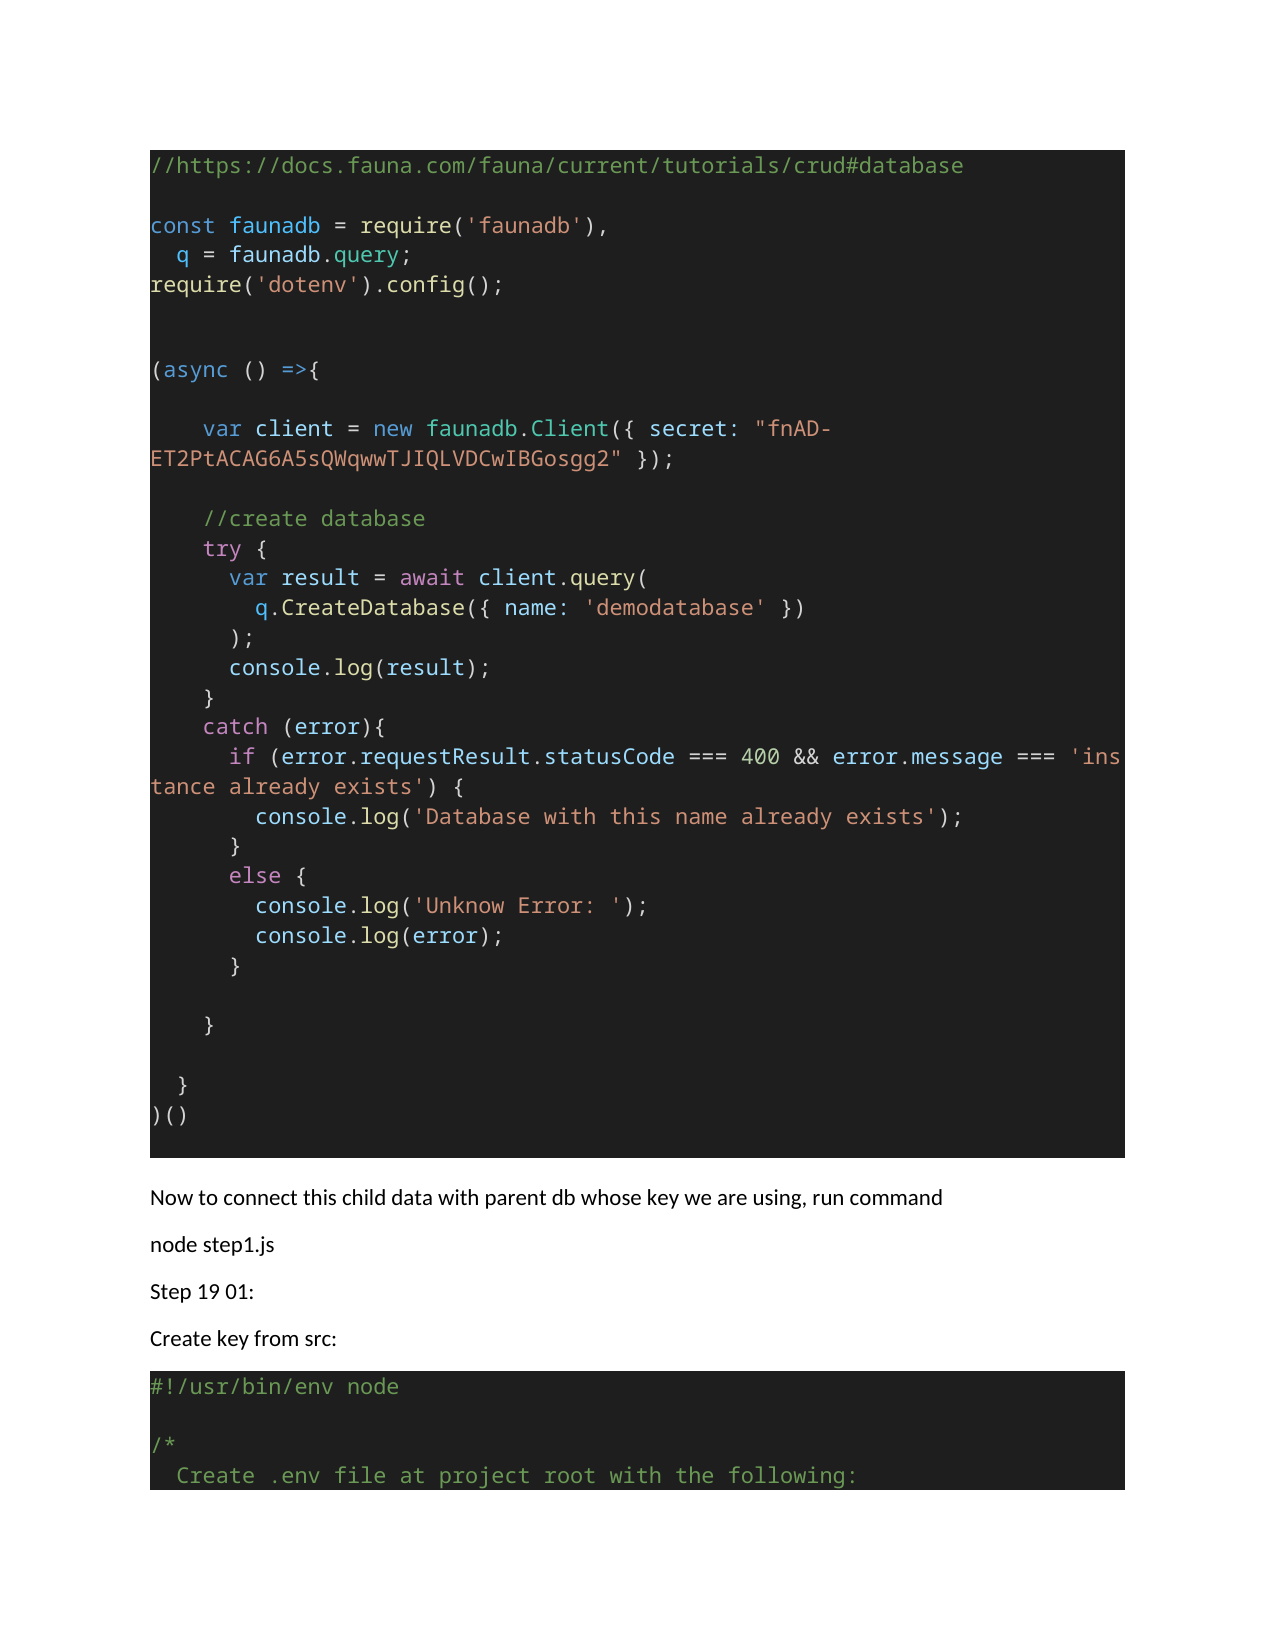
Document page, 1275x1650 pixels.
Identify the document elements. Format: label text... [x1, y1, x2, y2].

text } [150, 949, 1125, 979]
text //https://docs.fauna.com/fauna/current/tutorials/crud#database [150, 150, 1125, 180]
text q.CreateDatabase({ name: 'demodatabase' }) [150, 592, 1125, 622]
text console.log('Database with this name already exists'); [150, 801, 1125, 830]
text ); [150, 622, 1125, 652]
text var result = await client.query( [150, 562, 1125, 592]
text } [150, 1009, 1125, 1039]
text Create key from src: [150, 1324, 1125, 1352]
text require('dotenv').config(); [150, 269, 1125, 299]
text const faunadb = require('faunadb'), [150, 209, 1125, 239]
text //create database [150, 503, 1125, 532]
text Now to connect this child data with parent db whose key we are using, run command [150, 1183, 1125, 1211]
text var client = new faunadb.Client({ secret: "fnAD-ET2PtACAG6A5sQWqwwTJIQLVDCwIBGosgg2" }); [150, 413, 1125, 473]
text )() [150, 1098, 1125, 1128]
text #!/usr/bin/env node [150, 1371, 1125, 1400]
text console.log(result); [150, 652, 1125, 681]
text Create .env file at project root with the following: [150, 1460, 1125, 1490]
text /* [150, 1430, 1125, 1460]
text console.log(error); [150, 920, 1125, 949]
text q = faunadb.query; [150, 239, 1125, 269]
text try { [150, 532, 1125, 562]
text if (error.requestResult.statusCode === 400 && error.message === 'instance already exists') { [150, 741, 1125, 801]
text else { [150, 860, 1125, 890]
text (async () =>{ [150, 354, 1125, 383]
text } [150, 681, 1125, 711]
text } [150, 1069, 1125, 1098]
text node step1.js [150, 1230, 1125, 1258]
text console.log('Unknow Error: '); [150, 890, 1125, 920]
text catch (error){ [150, 711, 1125, 741]
text Step 19 01: [150, 1277, 1125, 1305]
text } [150, 830, 1125, 860]
